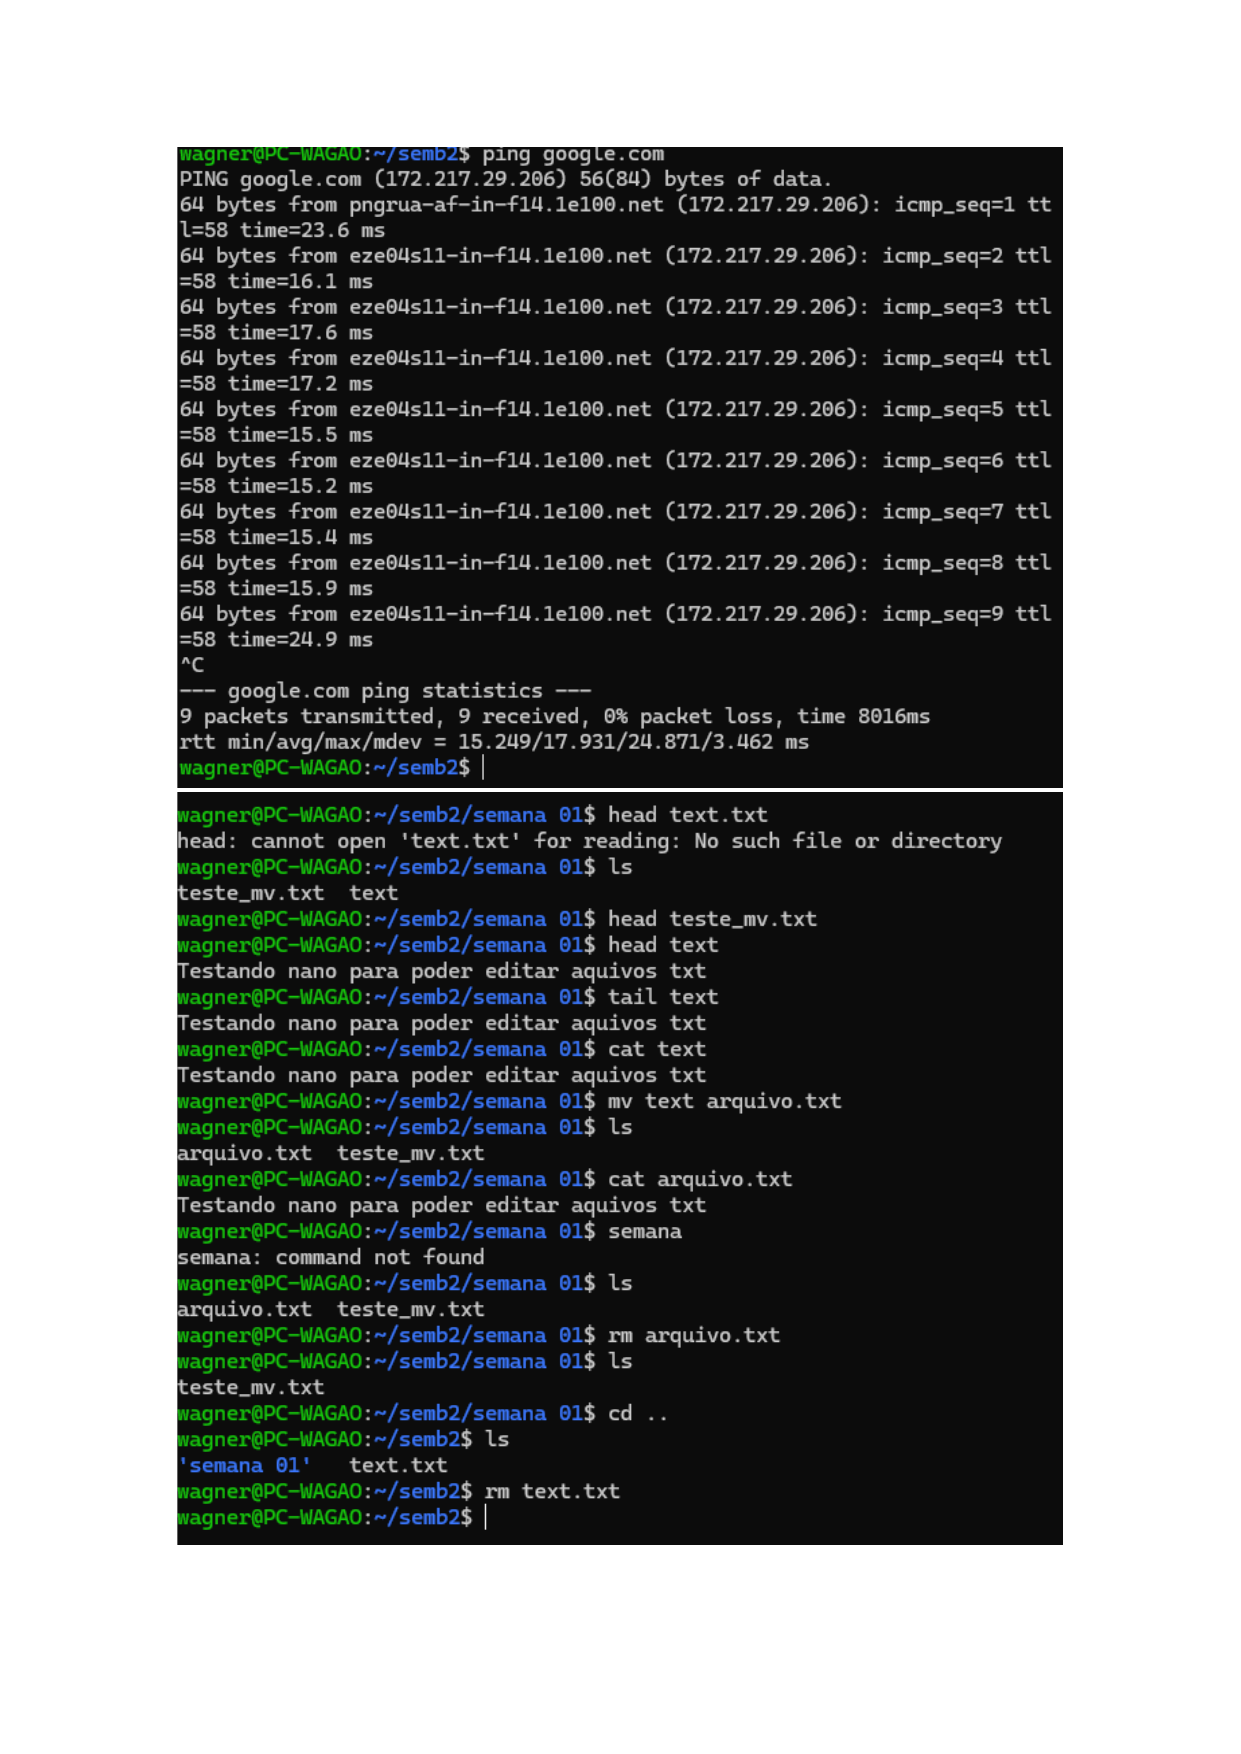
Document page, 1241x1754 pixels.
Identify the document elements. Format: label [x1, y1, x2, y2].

picture [177, 792, 1063, 1545]
picture [177, 147, 1063, 788]
